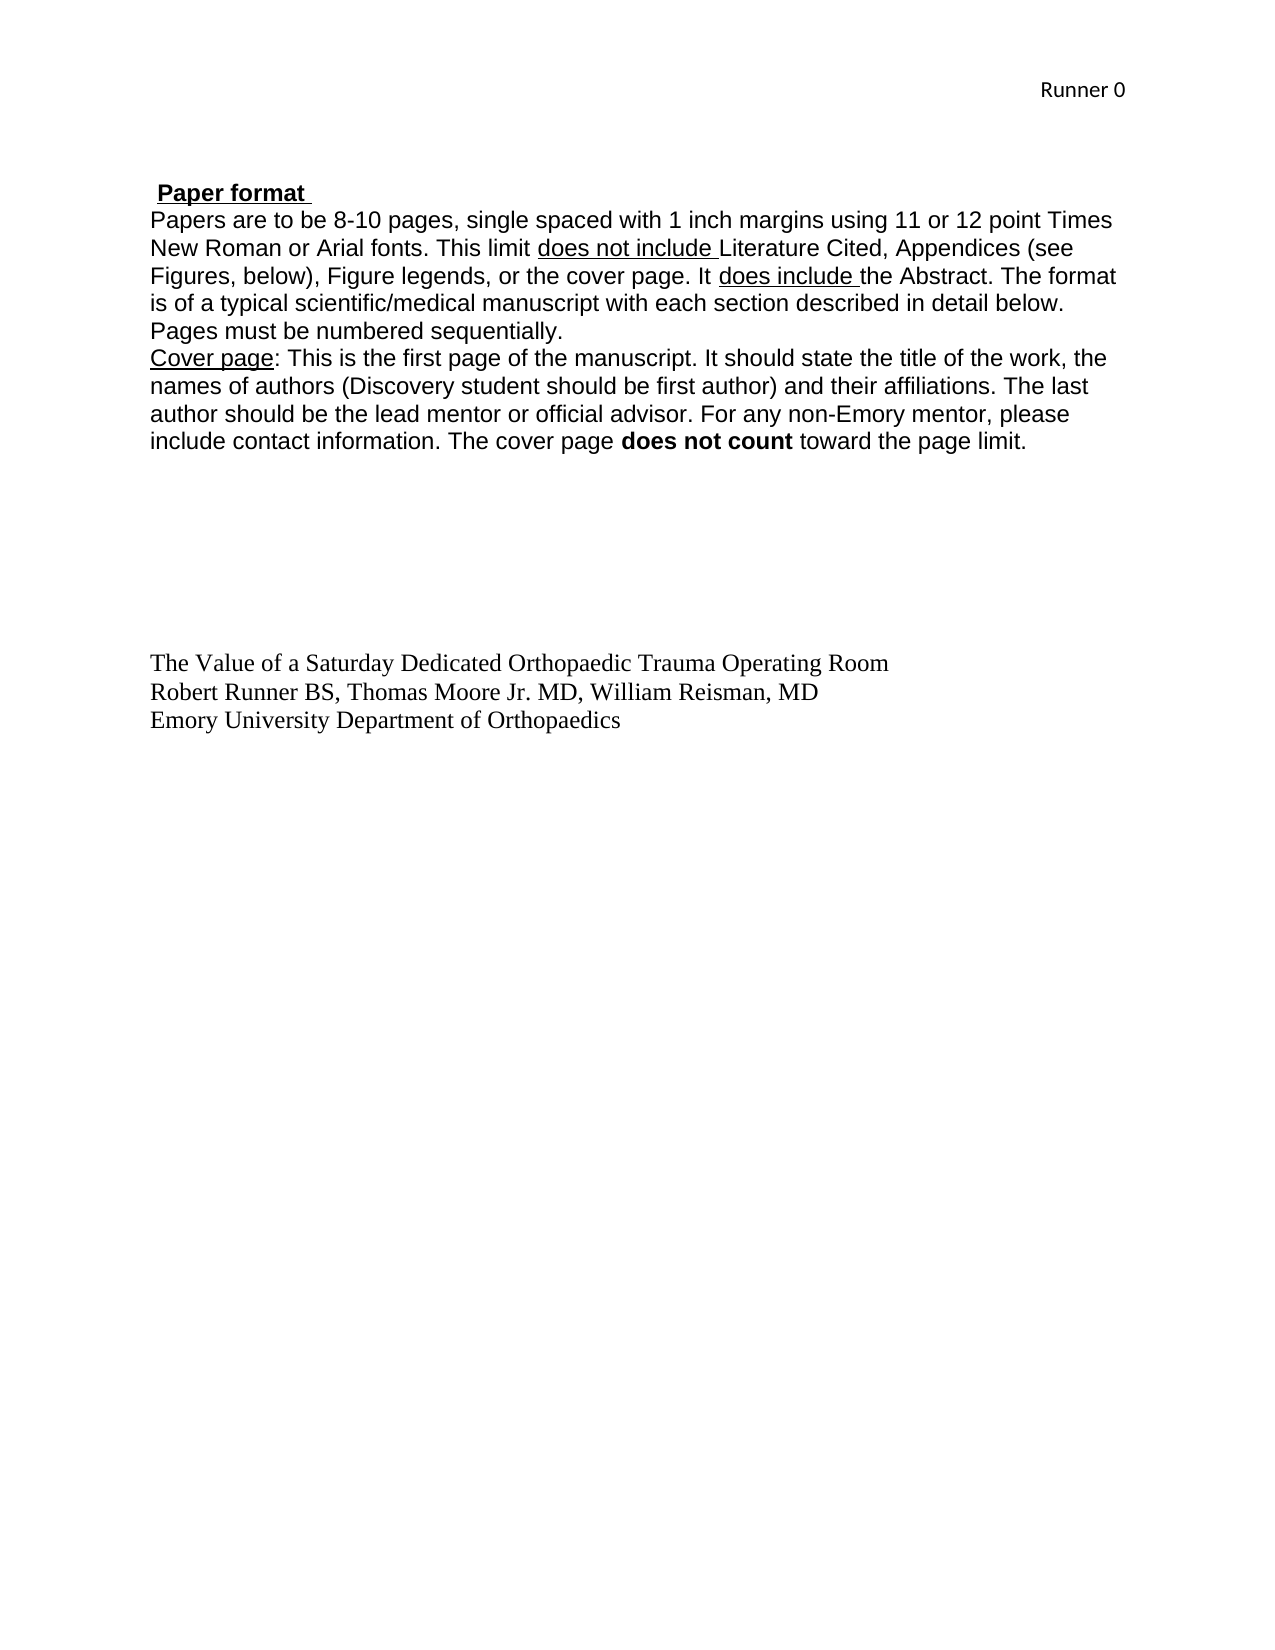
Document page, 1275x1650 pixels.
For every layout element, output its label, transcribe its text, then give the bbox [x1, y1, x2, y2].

text Papers are to be 8-10 pages, single spaced with 1 inch margins using 11 or 12 point Times New Roman or Arial fonts. This limit does not include Literature Cited, Appendices (see Figures, below), Figure legends, or the cover page. It does include the Abstract. The format is of a typical scientific/medical manuscript with each section described in detail below. Pages must be numbered sequentially. [150, 206, 1125, 344]
text The Value of a Saturday Dedicated Orthopaedic Trauma [150, 648, 1125, 677]
text Cover page: This is the first page of the manuscript. It should state the title of the work, the names of authors (Discovery student should be first author) and their affiliations. The last author should be the lead mentor or official advisor. For any non-Emory mentor, please include contact information. The cover page does not count toward the page limit. [150, 344, 1125, 455]
text Robert Runner BS, Thomas Moore Jr. MD, William Reisman, MD [150, 677, 1125, 706]
text Emory University Department of Orthopaedics [150, 706, 1125, 734]
text Paper format [150, 179, 1125, 206]
